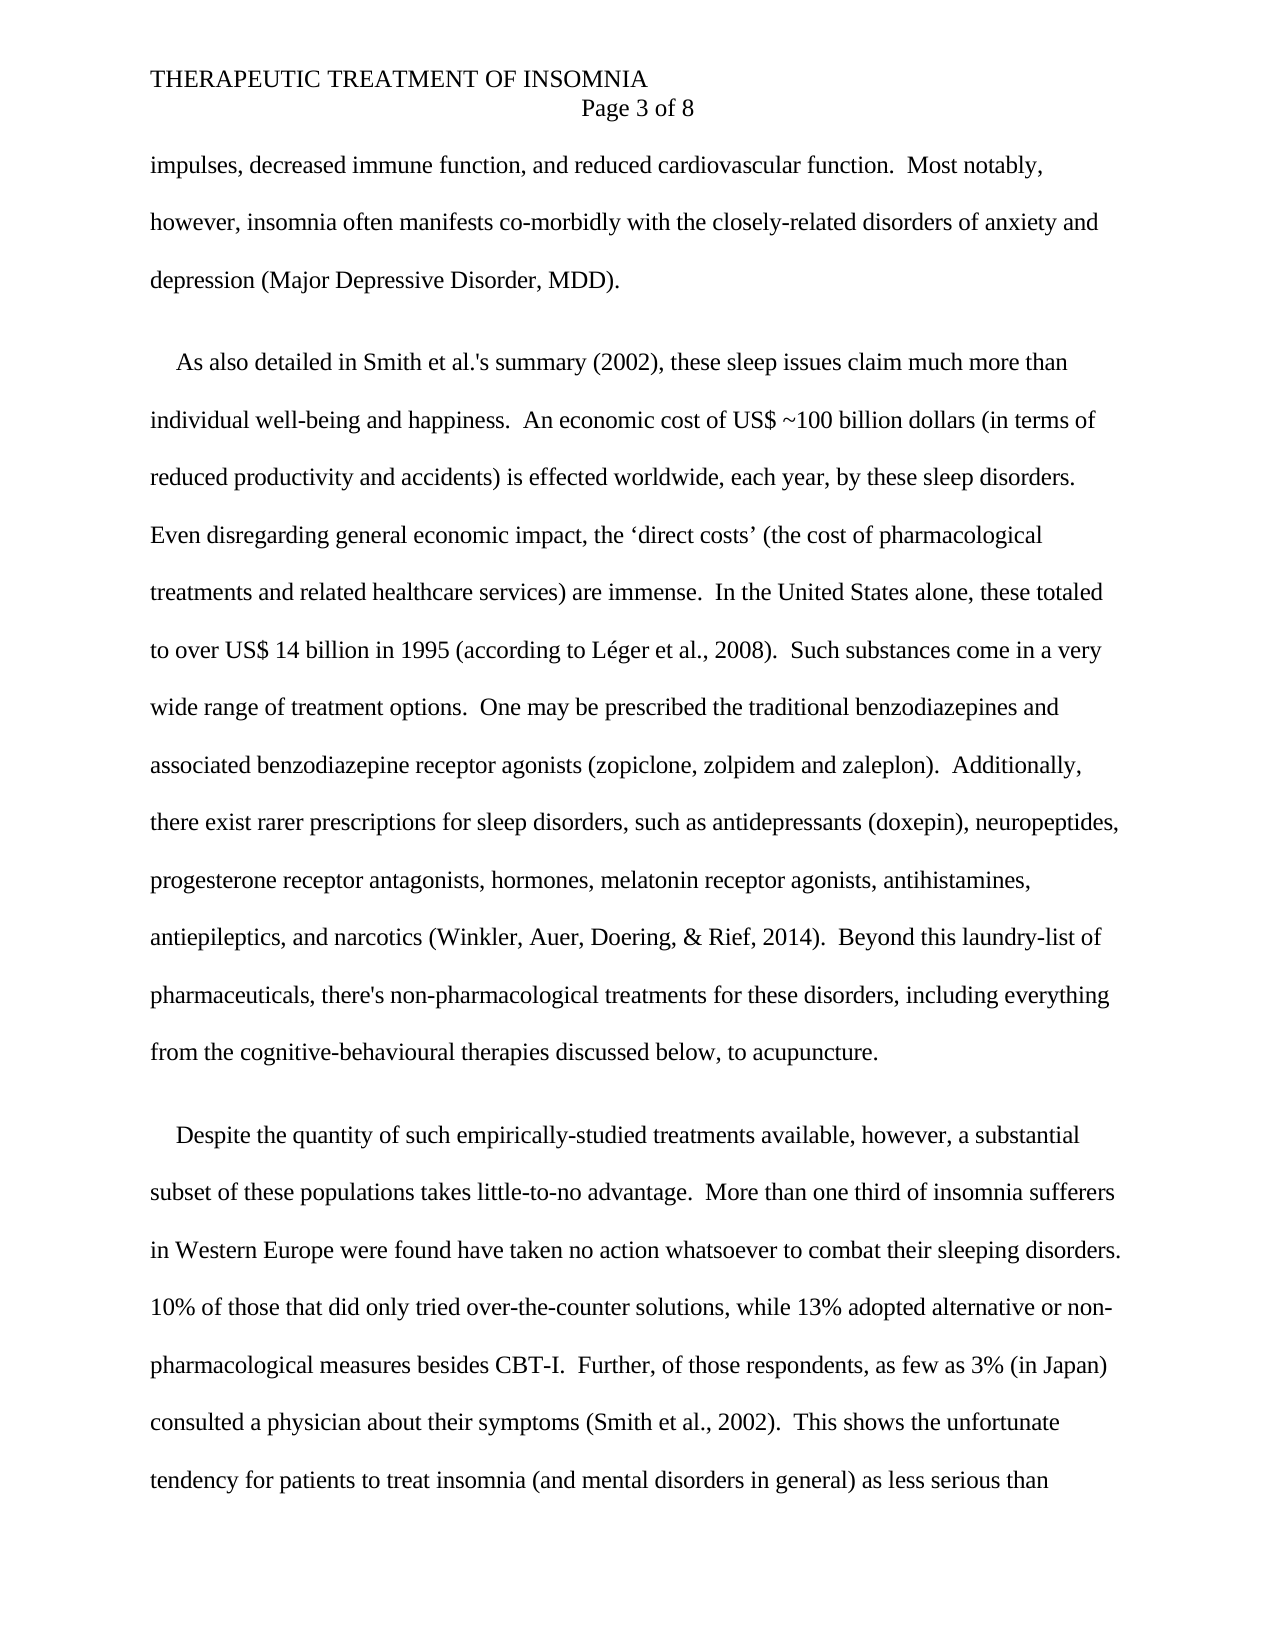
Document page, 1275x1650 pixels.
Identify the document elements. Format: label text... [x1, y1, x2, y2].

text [150, 150, 1125, 294]
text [150, 1120, 1125, 1494]
text As also detailed in Smith et al.'s summary (2002), these sleep issues claim much more than individual well-being and happiness. An economic cost of US$ ~100 billion dollars (in terms of reduced productivity and accidents) is effected worldwide, each year, by these sleep disorders. Even disregarding general economic impact, the ‘direct costs’ (the cost of pharmacological treatments and related healthcare services) are immense. In the United States alone, these totaled to over US$ 14 billion in 1995 (according to Léger et al., 2008). Such substances come in a very wide range of treatment options. One may be prescribed the traditional benzodiazepines and associated benzodiazepine receptor agonists (zopiclone, zolpidem and zaleplon). Additionally, there exist rarer prescriptions for sleep disorders, such as antidepressants (doxepin), neuropeptides, progesterone receptor antagonists, hormones, melatonin receptor agonists, antihistamines, antiepileptics, and narcotics (Winkler, Auer, Doering, & Rief, 2014). Beyond this laundry-list of pharmaceuticals, there's non-pharmacological treatments for these disorders, including everything from the cognitive-behavioural therapies discussed below, to acupuncture. [150, 347, 1125, 1066]
